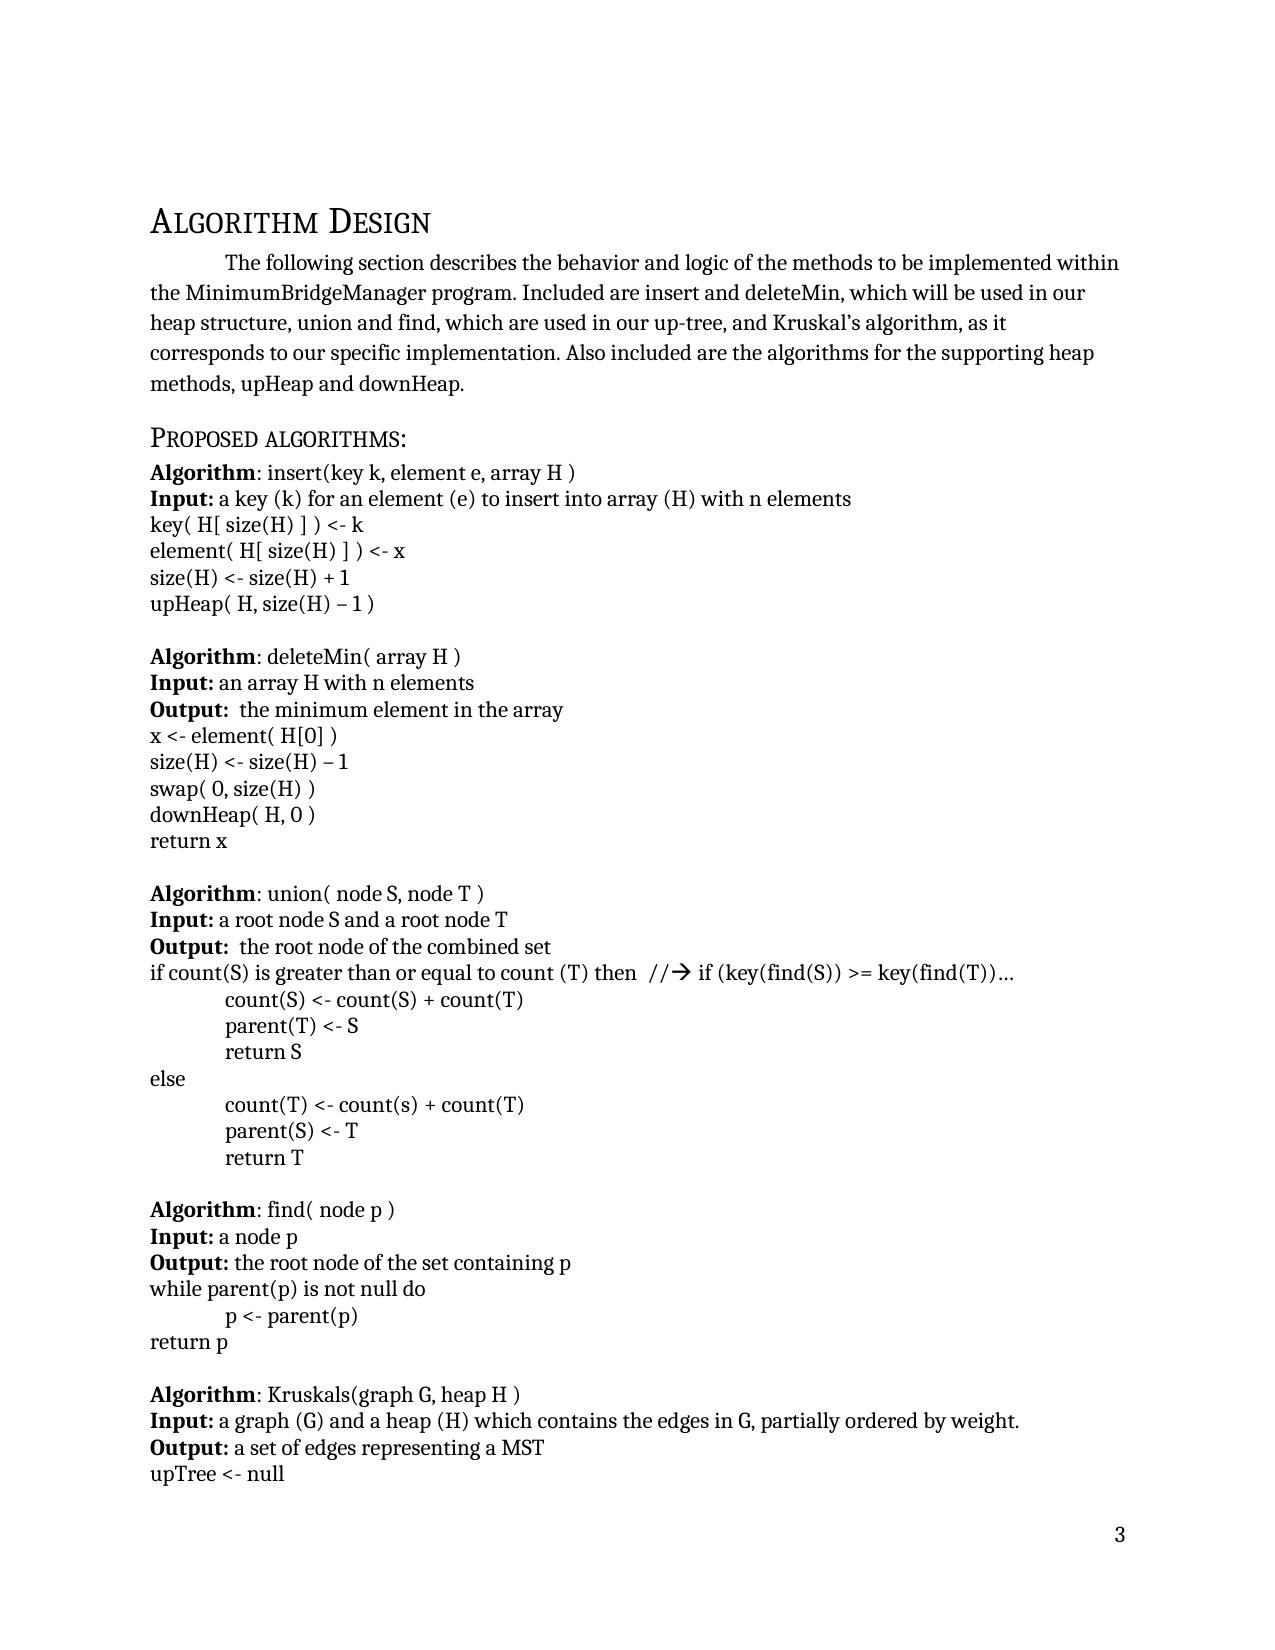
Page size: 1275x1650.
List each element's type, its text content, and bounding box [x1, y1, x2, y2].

text Output: the root node of the set containing p [150, 1250, 1125, 1276]
text return x [150, 828, 1125, 854]
text The following section describes the behavior and logic of the methods to be implemented within the MinimumBridgeManager program. Included are insert and deleteMin, which will be used in our heap structure, union and find, which are used in our up-tree, and Kruskal’s algorithm, as it corresponds to our specific implementation. Also included are the algorithms for the supporting heap methods, upHeap and downHeap. [150, 249, 1125, 397]
text Input: an array H with n elements [150, 670, 1125, 696]
text Output: the minimum element in the array [150, 696, 1125, 723]
text Algorithm: Kruskals(graph G, heap H ) [150, 1382, 1125, 1408]
text downHeap( H, 0 ) [150, 802, 1125, 828]
text if count(S) is greater than or equal to count (T) then // if (key(find(S)) >= key(find(T))… [150, 960, 1125, 986]
subtitle Proposed algorithms: [150, 421, 1125, 455]
subtitle Algorithm Design [150, 200, 1125, 243]
text element( H[ size(H) ] ) <- x [150, 538, 1125, 565]
text while parent(p) is not null do [150, 1276, 1125, 1303]
text Input: a root node S and a root node T [150, 907, 1125, 934]
text Output: the root node of the combined set [150, 934, 1125, 960]
text Algorithm: find( node p ) [150, 1197, 1125, 1223]
text return T [150, 1144, 1125, 1171]
text upTree <- null [150, 1461, 1125, 1487]
text else [150, 1065, 1125, 1092]
text key( H[ size(H) ] ) <- k [150, 512, 1125, 538]
text return p [150, 1329, 1125, 1355]
text count(S) <- count(S) + count(T) [150, 986, 1125, 1013]
text parent(T) <- S [150, 1013, 1125, 1039]
text return S [150, 1039, 1125, 1065]
text Algorithm: insert(key k, element e, array H ) [150, 459, 1125, 486]
text Input: a node p [150, 1223, 1125, 1250]
text Algorithm: deleteMin( array H ) [150, 644, 1125, 670]
text size(H) <- size(H) + 1 [150, 565, 1125, 591]
text count(T) <- count(s) + count(T) [150, 1092, 1125, 1118]
text upHeap( H, size(H) – 1 ) [150, 591, 1125, 617]
text swap( 0, size(H) ) [150, 776, 1125, 802]
text size(H) <- size(H) – 1 [150, 749, 1125, 776]
text Output: a set of edges representing a MST [150, 1434, 1125, 1461]
text parent(S) <- T [150, 1118, 1125, 1144]
text x <- element( H[0] ) [150, 723, 1125, 749]
text Input: a key (k) for an element (e) to insert into array (H) with n elements [150, 486, 1125, 512]
text p <- parent(p) [150, 1303, 1125, 1329]
text Input: a graph (G) and a heap (H) which contains the edges in G, partially ordered by weight. [150, 1408, 1125, 1434]
text Algorithm: union( node S, node T ) [150, 881, 1125, 907]
